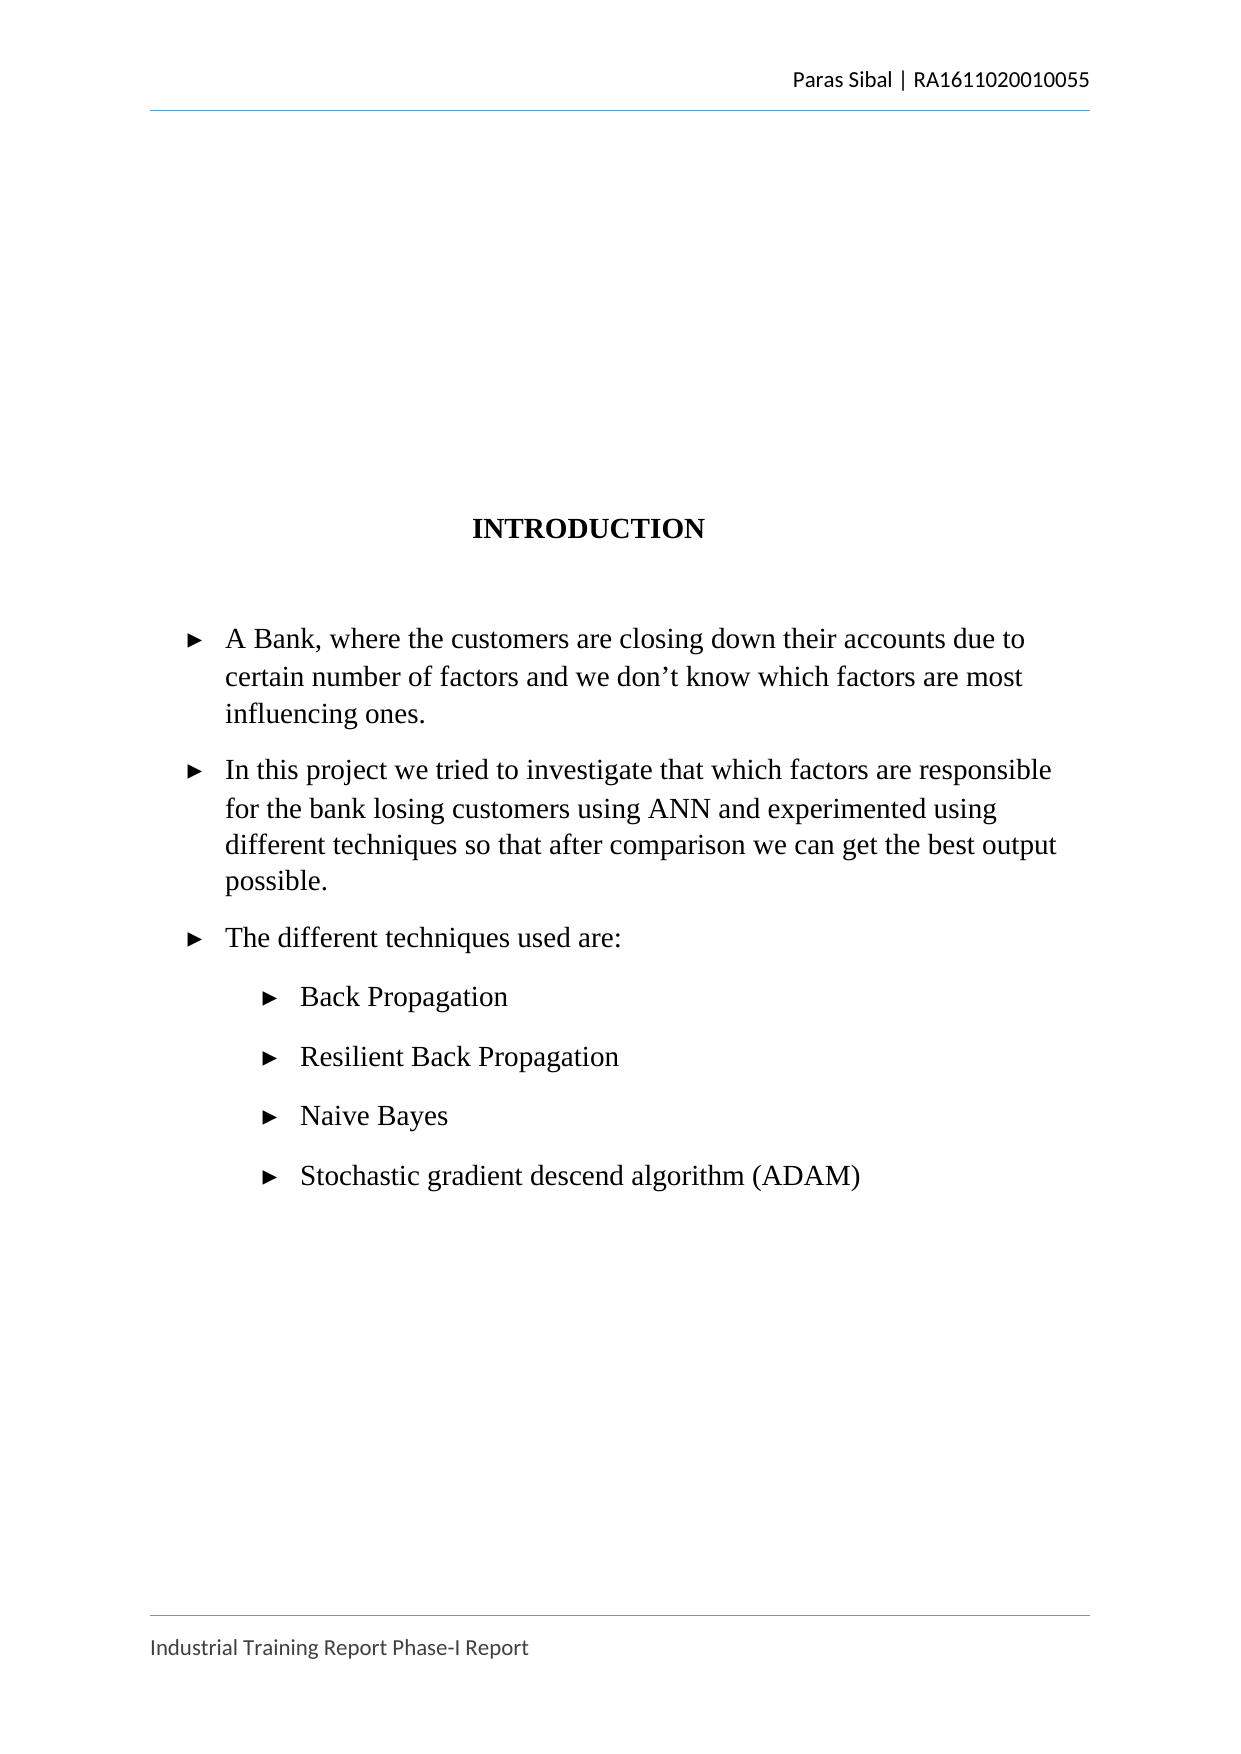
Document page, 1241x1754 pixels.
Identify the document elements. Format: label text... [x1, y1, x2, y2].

list Resilient Back Propagation [262, 1035, 1090, 1074]
list Back Propagation [262, 975, 1090, 1015]
text INTRODUCTION [450, 512, 1090, 545]
list The different techniques used are: [187, 916, 1090, 956]
list In this project we tried to investigate that which factors are responsible for the bank losing customers using ANN and experimented using different techniques so that after comparison we can get the best output possible. [187, 748, 1090, 897]
list A Bank, where the customers are closing down their accounts due to certain number of factors and we don’t know which factors are most influencing ones. [187, 617, 1090, 729]
list Stochastic gradient descend algorithm (ADAM) [262, 1154, 1090, 1193]
list Naive Bayes [262, 1094, 1090, 1134]
